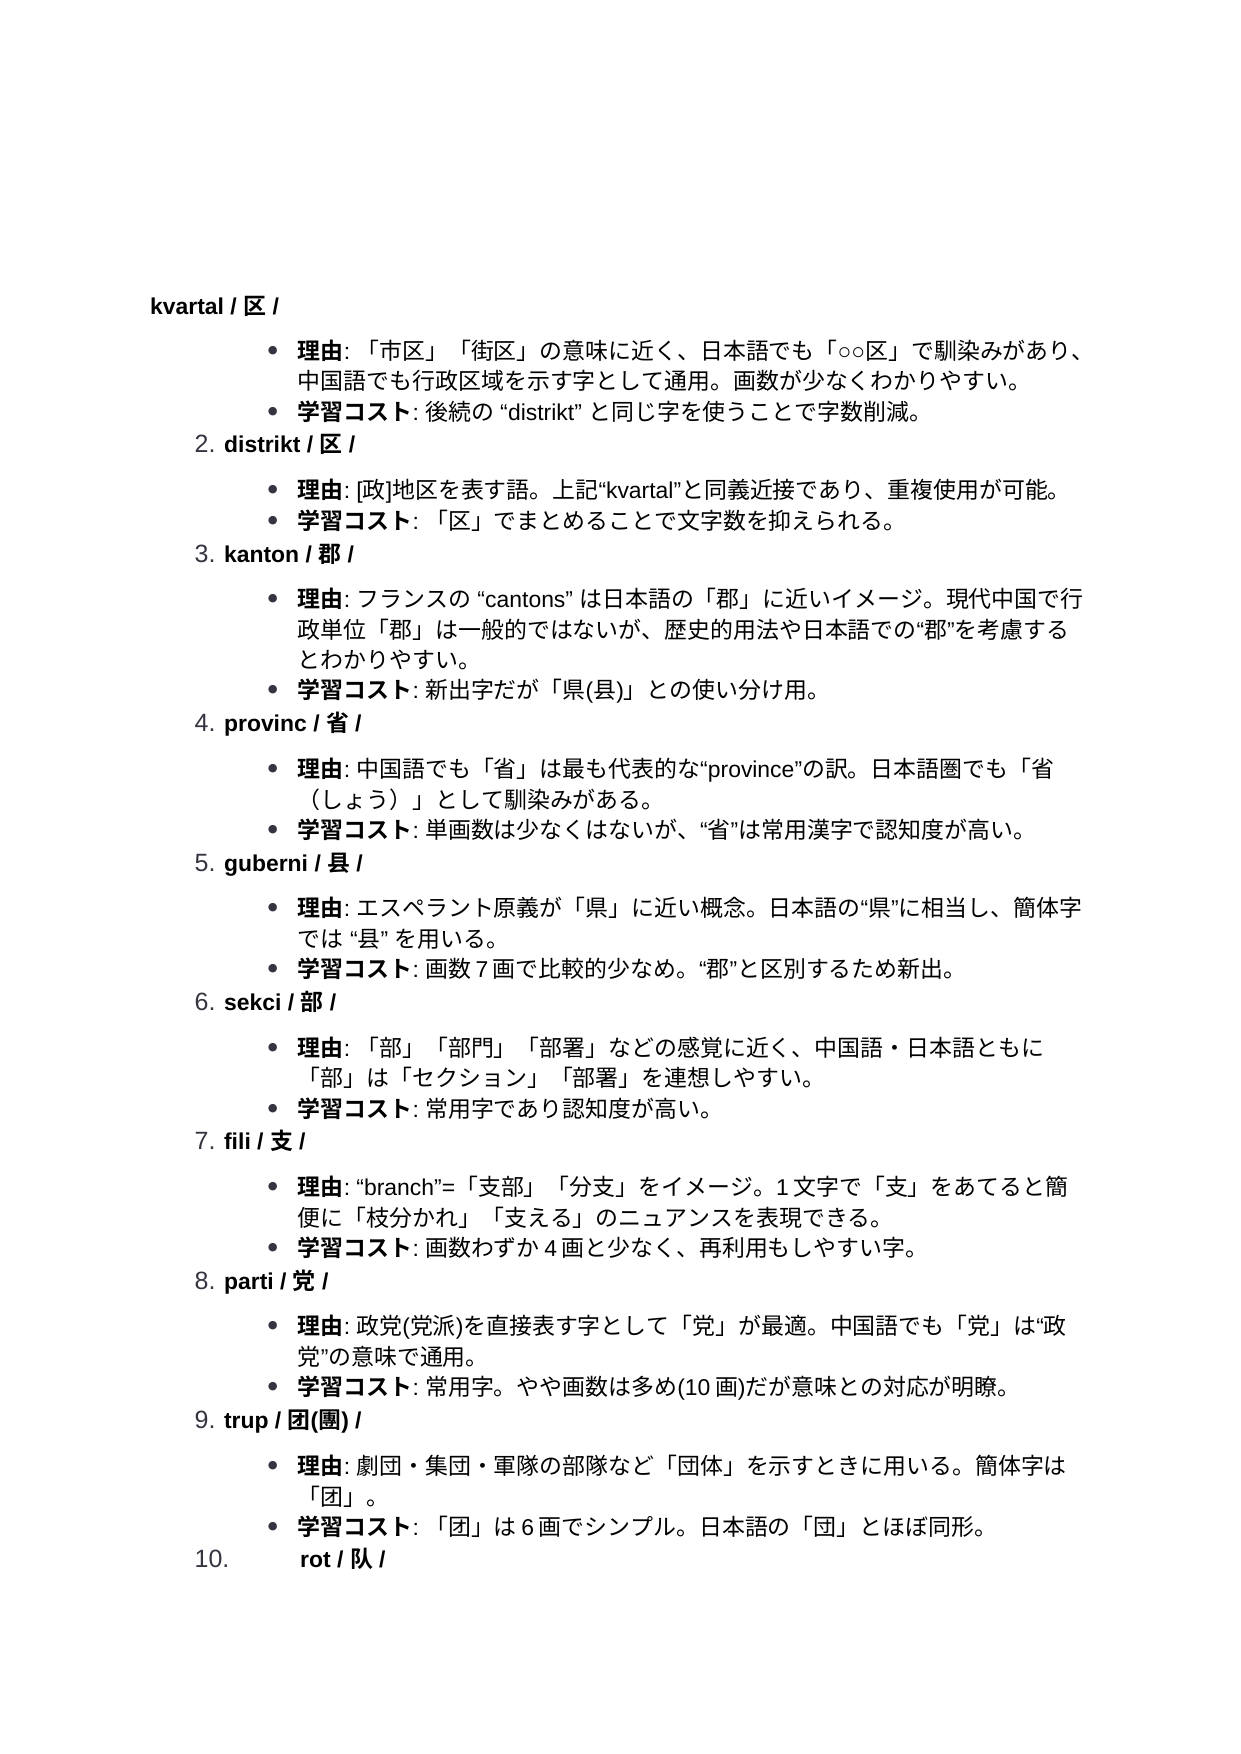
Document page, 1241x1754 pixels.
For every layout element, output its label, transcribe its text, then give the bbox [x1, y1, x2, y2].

list guberni / 县 / [194, 848, 1090, 876]
list 理由: [政]地区を表す語。上記“kvartal”と同義近接であり、重複使用が可能。 [268, 477, 1090, 504]
list distrikt / 区 / [194, 429, 1090, 458]
list sekci / 部 / [194, 987, 1090, 1016]
list trup / 团(團) / [194, 1405, 1090, 1434]
list 学習コスト: 「区」でまとめることで文字数を抑えられる。 [268, 508, 1090, 535]
list 理由: フランスの “cantons” は日本語の「郡」に近いイメージ。現代中国で行政単位「郡」は一般的ではないが、歴史的用法や日本語での“郡”を考慮するとわかりやすい。 [268, 586, 1090, 673]
list 理由: 中国語でも「省」は最も代表的な“province”の訳。日本語圏でも「省（しょう）」として馴染みがある。 [268, 756, 1090, 813]
list kanton / 郡 / [194, 539, 1090, 567]
list 理由: 「部」「部門」「部署」などの感覚に近く、中国語・日本語ともに「部」は「セクション」「部署」を連想しやすい。 [268, 1034, 1090, 1092]
list 理由: エスペラント原義が「県」に近い概念。日本語の“県”に相当し、簡体字では “县” を用いる。 [268, 895, 1090, 952]
list provinc / 省 / [194, 708, 1090, 737]
text kvartal / 区 / [150, 293, 1090, 319]
list rot / 队 / [194, 1544, 1090, 1573]
list 学習コスト: 画数わずか4画と少なく、再利用もしやすい字。 [268, 1235, 1090, 1262]
list 理由: “branch”=「支部」「分支」をイメージ。1文字で「支」をあてると簡便に「枝分かれ」「支える」のニュアンスを表現できる。 [268, 1174, 1090, 1231]
list 学習コスト: 後続の “distrikt” と同じ字を使うことで字数削減。 [268, 398, 1090, 425]
list 学習コスト: 新出字だが「県(县)」との使い分け用。 [268, 677, 1090, 704]
list 学習コスト: 常用字であり認知度が高い。 [268, 1096, 1090, 1122]
list 理由: 劇団・集団・軍隊の部隊など「団体」を示すときに用いる。簡体字は「团」。 [268, 1453, 1090, 1510]
list 学習コスト: 「团」は6画でシンプル。日本語の「団」とほぼ同形。 [268, 1514, 1090, 1541]
list 学習コスト: 単画数は少なくはないが、“省”は常用漢字で認知度が高い。 [268, 817, 1090, 844]
list 学習コスト: 画数7画で比較的少なめ。“郡”と区別するため新出。 [268, 956, 1090, 983]
list fili / 支 / [194, 1126, 1090, 1155]
list 理由: 「市区」「街区」の意味に近く、日本語でも「○○区」で馴染みがあり、中国語でも行政区域を示す字として通用。画数が少なくわかりやすい。 [268, 338, 1090, 395]
list 理由: 政党(党派)を直接表す字として「党」が最適。中国語でも「党」は“政党”の意味で通用。 [268, 1313, 1090, 1370]
list 学習コスト: 常用字。やや画数は多め(10画)だが意味との対応が明瞭。 [268, 1374, 1090, 1401]
list parti / 党 / [194, 1266, 1090, 1294]
